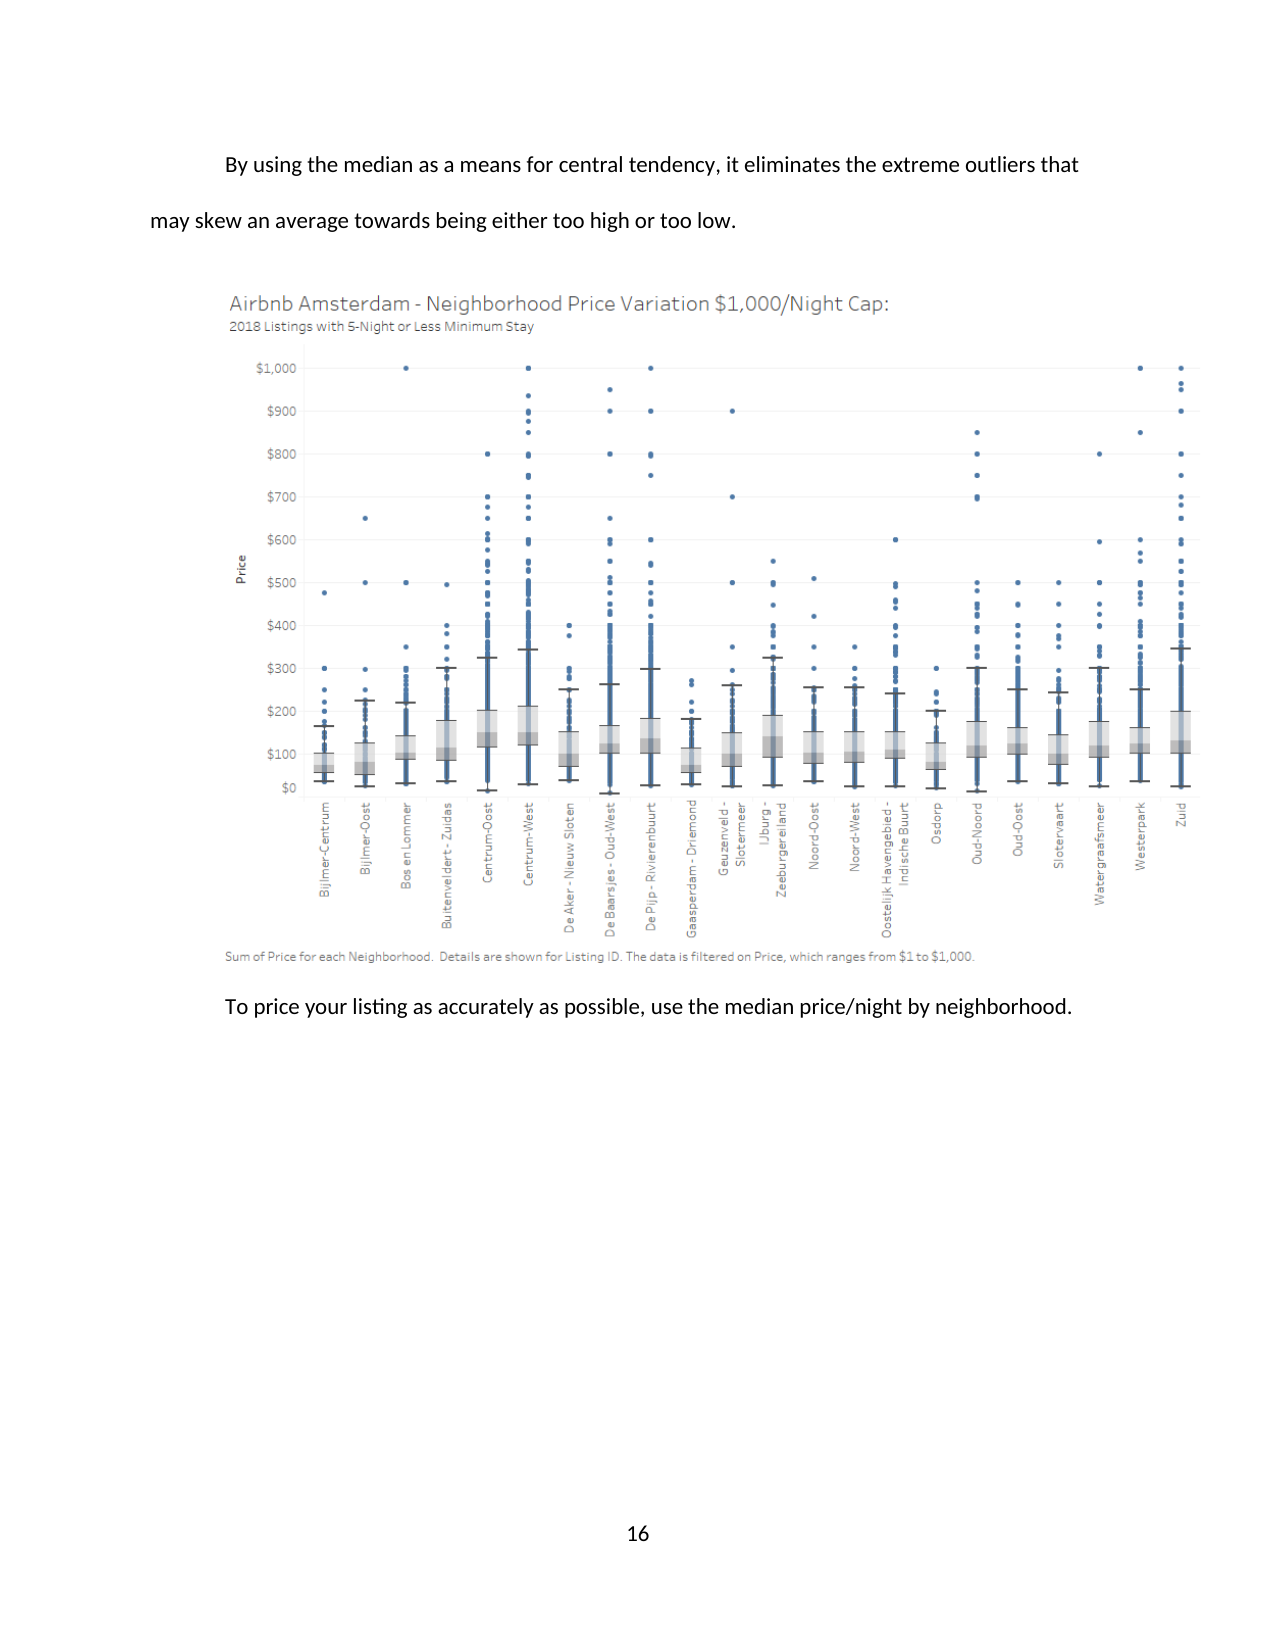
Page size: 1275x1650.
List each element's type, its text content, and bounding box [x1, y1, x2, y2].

picture [225, 282, 1200, 965]
text To price your listing as accurately as possible, use the median price/night by neighborhood. [225, 965, 1125, 1021]
text By using the median as a means for central tendency, it eliminates the extreme outliers that may skew an average towards being either too high or too low. [150, 150, 1125, 234]
